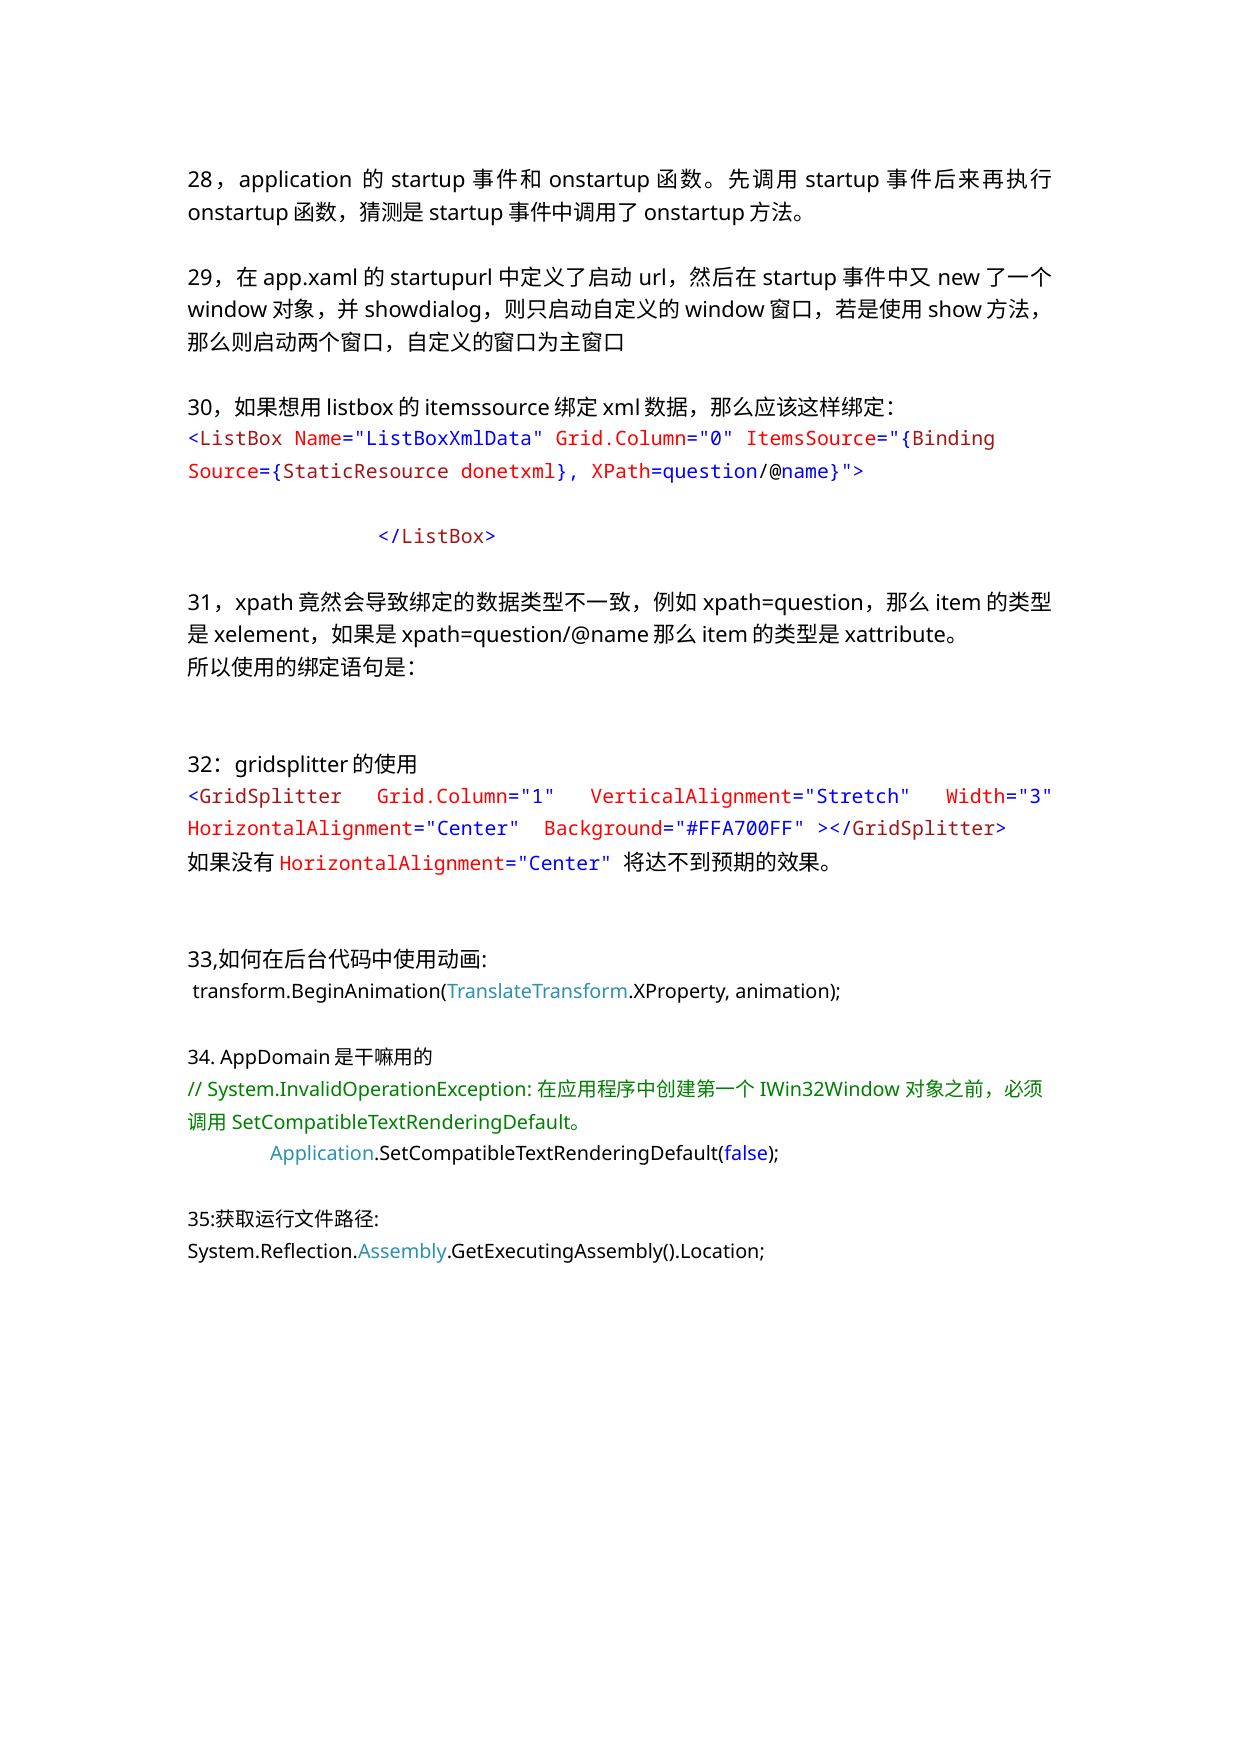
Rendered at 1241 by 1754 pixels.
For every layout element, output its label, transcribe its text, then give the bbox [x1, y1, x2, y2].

list AppDomain是干嘛用的 [187, 1039, 1053, 1072]
text 31，xpath竟然会导致绑定的数据类型不一致，例如xpath=question，那么item的类型是xelement，如果是xpath=question/@name那么item的类型是xattribute。 [187, 584, 1053, 649]
text <GridSplitter Grid.Column="1" VerticalAlignment="Stretch" Width="3" HorizontalAlignment="Center" Background="#FFA700FF" ></GridSplitter> [187, 779, 1053, 844]
text </ListBox> [187, 519, 1053, 552]
text <ListBox Name="ListBoxXmlData" Grid.Column="0" ItemsSource="{Binding Source={StaticResource donetxml}, XPath=question/@name}"> [187, 422, 1053, 487]
list System.Reflection.Assembly.GetExecutingAssembly().Location; [187, 1234, 1053, 1267]
list 35:获取运行文件路径: [187, 1202, 1053, 1234]
text transform.BeginAnimation(TranslateTransform.XProperty, animation); [187, 974, 1053, 1007]
text 所以使用的绑定语句是： [187, 649, 1053, 682]
text 32：gridsplitter的使用 [187, 747, 1053, 779]
text 30，如果想用listbox的itemssource绑定xml数据，那么应该这样绑定： [187, 389, 1053, 422]
text 如果没有HorizontalAlignment="Center" 将达不到预期的效果。 [187, 844, 1053, 877]
list Application.SetCompatibleTextRenderingDefault(false); [187, 1137, 1053, 1169]
text 28，application 的startup事件和onstartup函数。先调用startup事件后来再执行onstartup函数，猜测是startup事件中调用了onstartup方法。 [187, 162, 1053, 227]
text // System.InvalidOperationException: 在应用程序中创建第一个 IWin32Window 对象之前，必须调用 SetCompatibleTextRenderingDefault。 [187, 1072, 1053, 1137]
text 33,如何在后台代码中使用动画: [187, 942, 1053, 974]
text 29，在app.xaml的startupurl中定义了启动url，然后在startup事件中又new了一个window对象，并showdialog，则只启动自定义的window窗口，若是使用show方法，那么则启动两个窗口，自定义的窗口为主窗口 [187, 259, 1053, 357]
